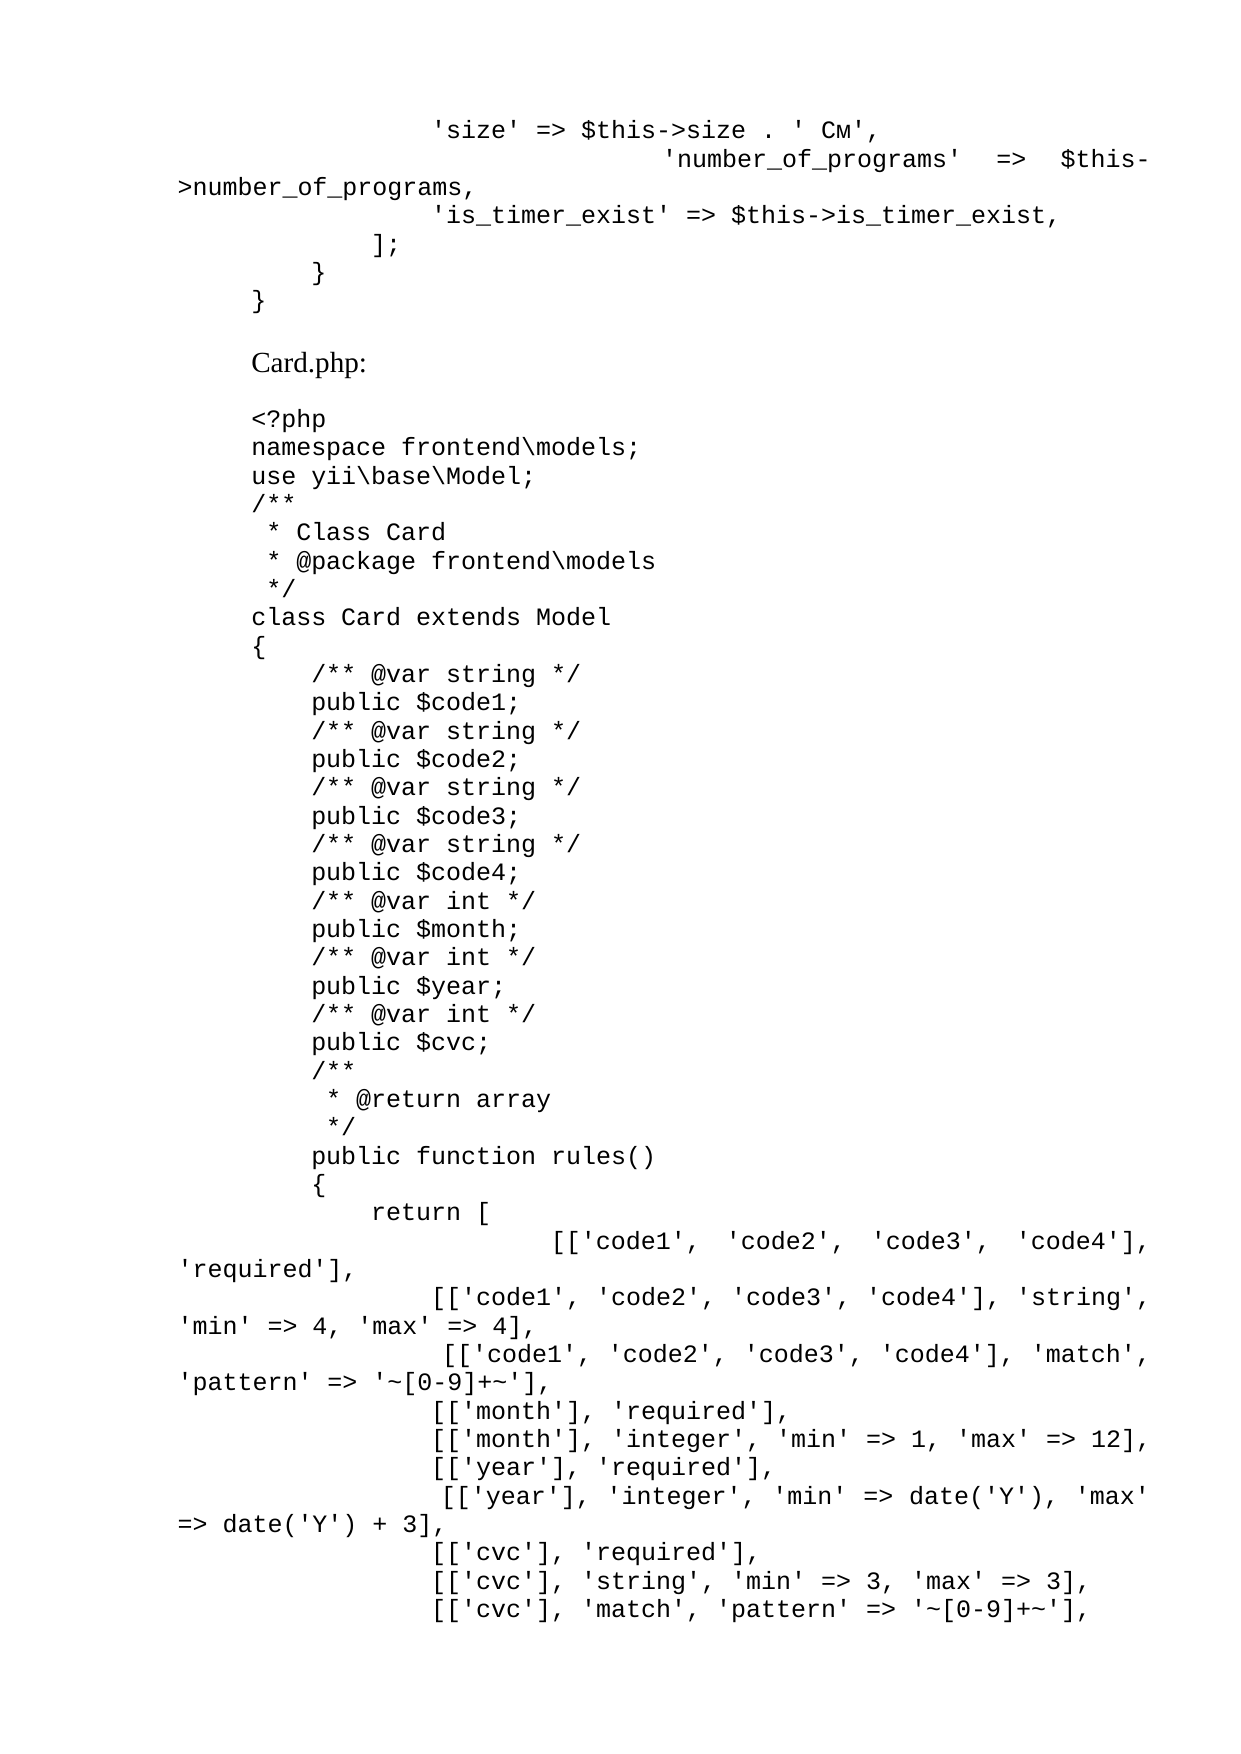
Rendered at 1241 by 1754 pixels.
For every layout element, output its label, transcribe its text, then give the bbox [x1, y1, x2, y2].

text use yii\base\Model; [177, 463, 1152, 492]
text public $cvc; [177, 1030, 1152, 1058]
text } [177, 260, 1152, 288]
text [['code1', 'code2', 'code3', 'code4'], 'match', 'pattern' => '~[0-9]+~'], [177, 1342, 1152, 1398]
text [['cvc'], 'string', 'min' => 3, 'max' => 3], [177, 1568, 1152, 1597]
text <?php [177, 407, 1152, 435]
text /** @var string */ [177, 832, 1152, 860]
text } [177, 288, 1152, 316]
text * Class Card [177, 520, 1152, 548]
text public $year; [177, 973, 1152, 1002]
text Card.php: [177, 345, 1152, 378]
text /** [177, 1058, 1152, 1087]
text { [177, 1172, 1152, 1200]
text /** @var int */ [177, 945, 1152, 973]
text public $code1; [177, 690, 1152, 718]
text /** @var int */ [177, 888, 1152, 917]
text /** @var string */ [177, 718, 1152, 747]
text * @package frontend\models [177, 548, 1152, 577]
text public function rules() [177, 1143, 1152, 1172]
text /** @var string */ [177, 662, 1152, 690]
text */ [177, 1115, 1152, 1143]
text [['year'], 'required'], [177, 1455, 1152, 1483]
text [['code1', 'code2', 'code3', 'code4'], 'string', 'min' => 4, 'max' => 4], [177, 1285, 1152, 1342]
text 'size' => $this->size . ' См', [177, 118, 1152, 146]
text public $month; [177, 917, 1152, 945]
text return [ [177, 1200, 1152, 1228]
text public $code2; [177, 747, 1152, 775]
text /** @var int */ [177, 1002, 1152, 1030]
text public $code4; [177, 860, 1152, 888]
text * @return array [177, 1087, 1152, 1115]
text ]; [177, 231, 1152, 260]
text 'number_of_programs' => $this->number_of_programs, [177, 146, 1152, 203]
text /** @var string */ [177, 775, 1152, 803]
text */ [177, 577, 1152, 605]
text public $code3; [177, 803, 1152, 832]
text namespace frontend\models; [177, 435, 1152, 463]
text class Card extends Model [177, 605, 1152, 633]
text { [177, 633, 1152, 662]
text [['code1', 'code2', 'code3', 'code4'], 'required'], [177, 1228, 1152, 1285]
text /** [177, 492, 1152, 520]
text [['month'], 'required'], [177, 1398, 1152, 1427]
text 'is_timer_exist' => $this->is_timer_exist, [177, 203, 1152, 231]
text [['year'], 'integer', 'min' => date('Y'), 'max' => date('Y') + 3], [177, 1483, 1152, 1540]
text [['cvc'], 'required'], [177, 1540, 1152, 1568]
text [['month'], 'integer', 'min' => 1, 'max' => 12], [177, 1427, 1152, 1455]
text [['cvc'], 'match', 'pattern' => '~[0-9]+~'], [177, 1597, 1152, 1625]
